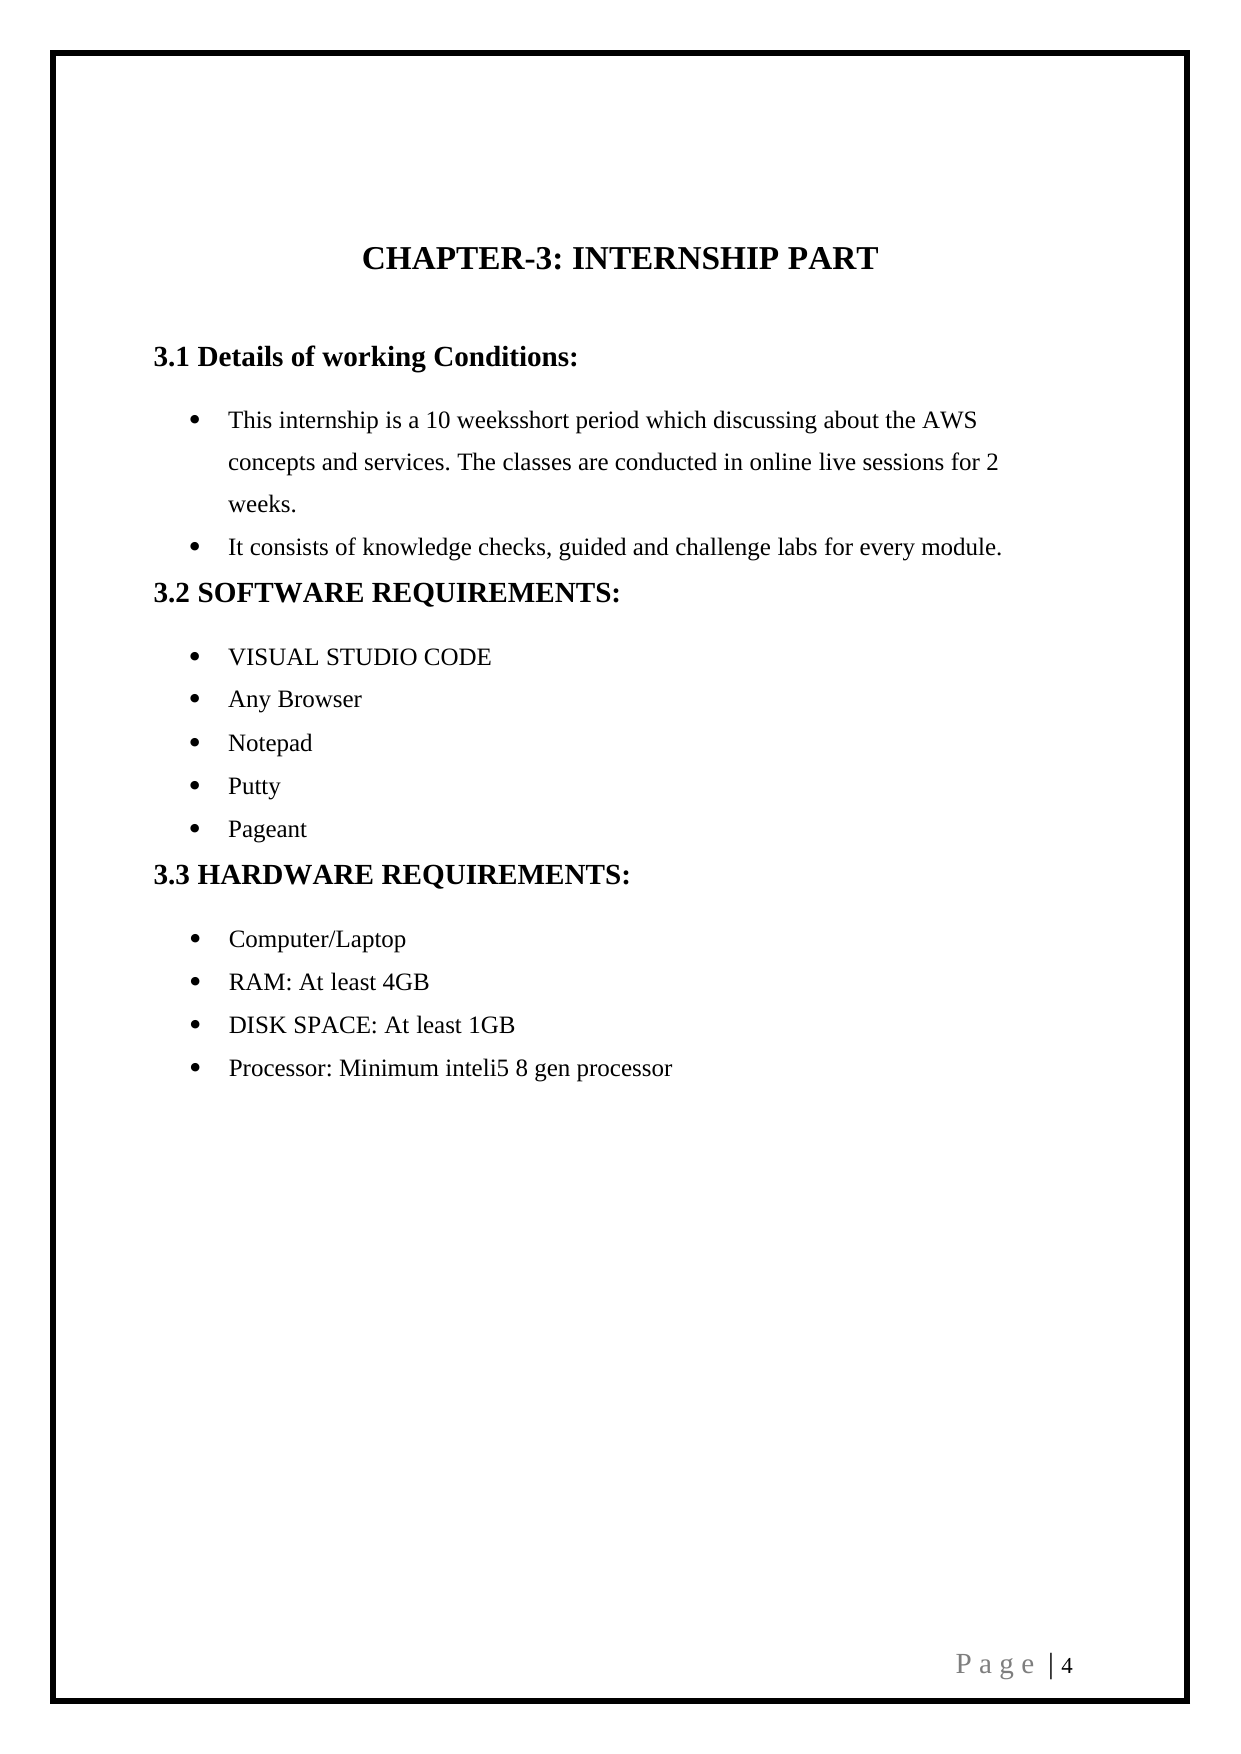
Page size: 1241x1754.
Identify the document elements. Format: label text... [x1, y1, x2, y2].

list Any Browser [190, 684, 1159, 713]
list Putty [190, 771, 1159, 799]
list This internship is a 10 weeksshort period which discussing about the AWS concepts and services. The classes are conducted in online live sessions for 2 weeks. [190, 405, 1071, 517]
subtitle Details of working Conditions: [153, 339, 1159, 372]
list Notepad [190, 728, 1159, 756]
list DISK SPACE: At least 1GB [191, 1010, 1159, 1039]
list Processor: Minimum inteli5 8 gen processor [191, 1053, 1159, 1082]
subtitle CHAPTER-3: INTERNSHIP PART [181, 238, 1059, 277]
list Pageant [190, 814, 1159, 843]
list RAM: At least 4GB [191, 967, 1159, 996]
list Computer/Laptop [191, 924, 1159, 953]
subtitle SOFTWARE REQUIREMENTS: [153, 575, 1159, 609]
list It consists of knowledge checks, guided and challenge labs for every module. [190, 532, 1159, 560]
list VISUAL STUDIO CODE [190, 642, 1159, 671]
subtitle HARDWARE REQUIREMENTS: [153, 857, 1159, 891]
